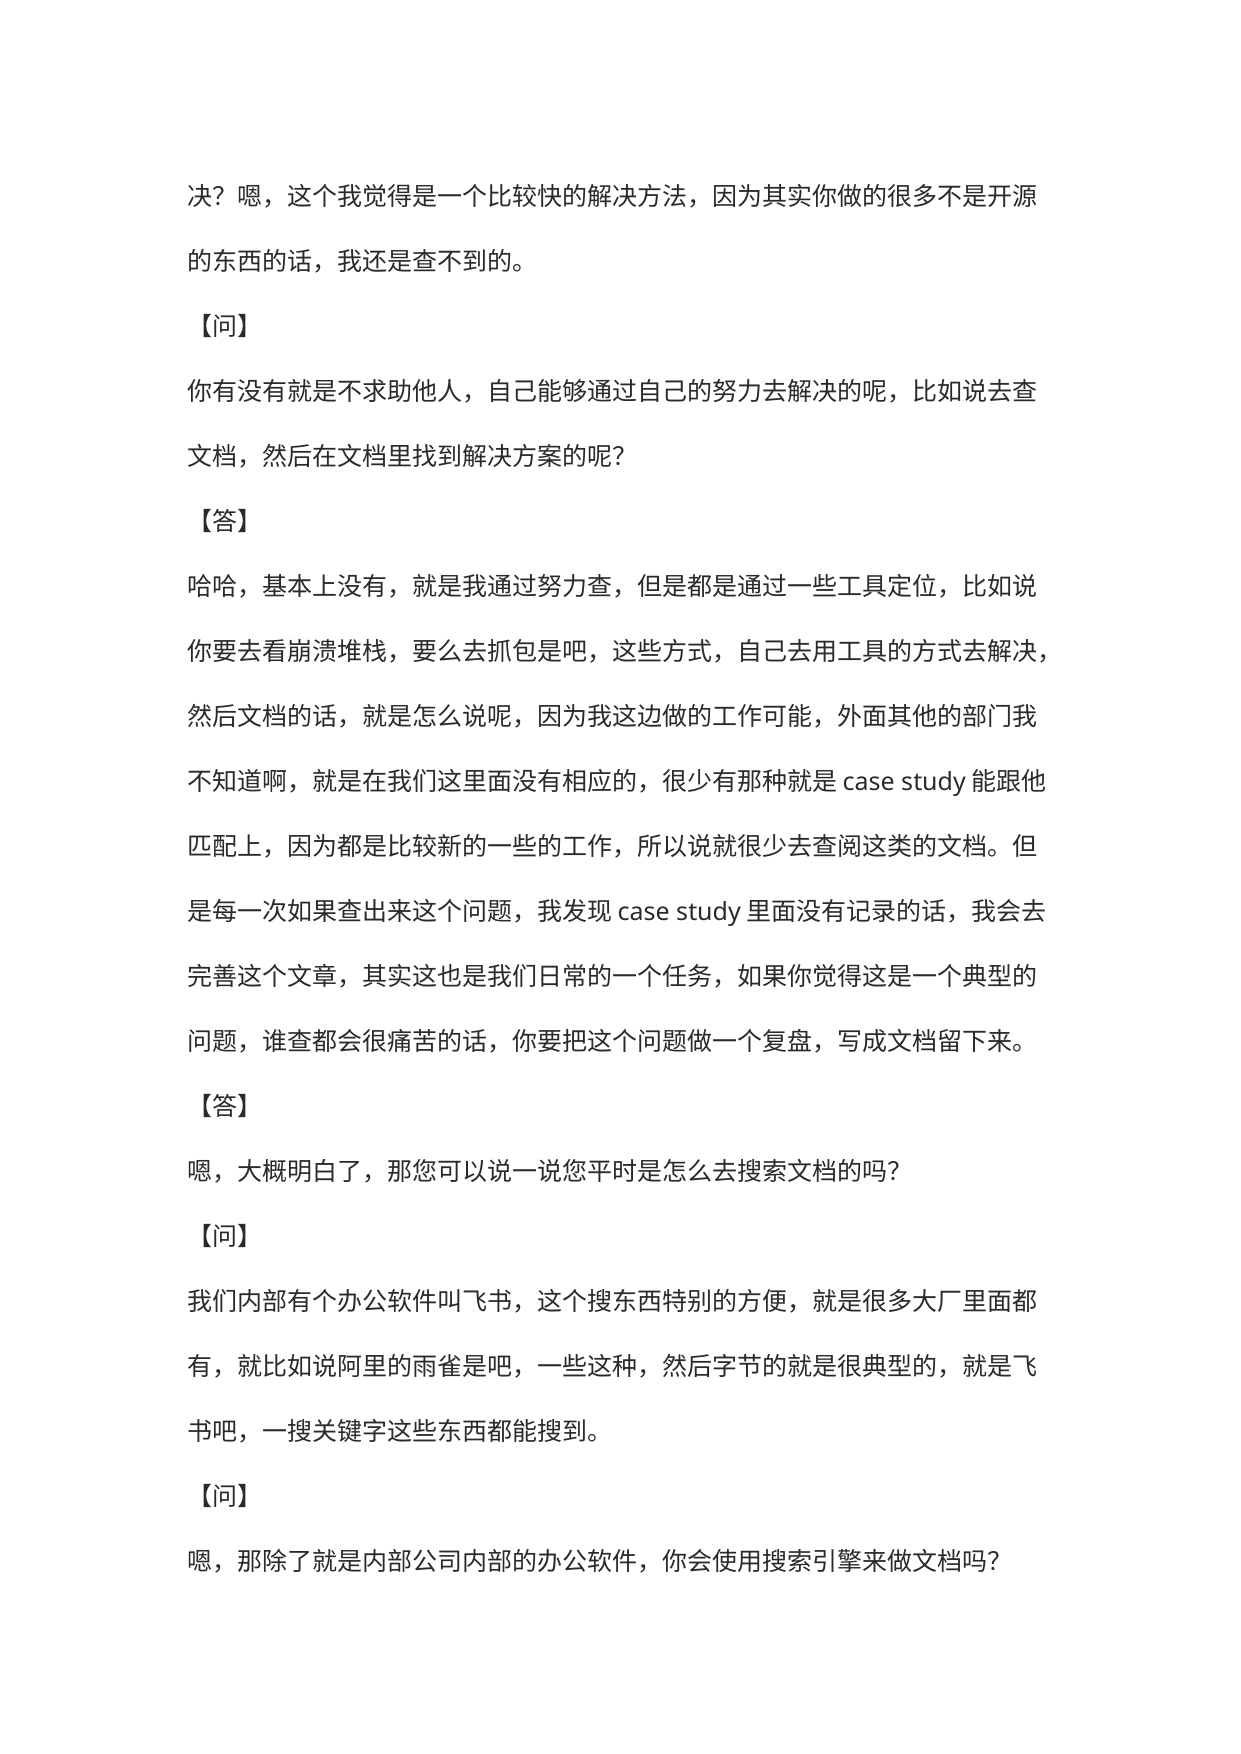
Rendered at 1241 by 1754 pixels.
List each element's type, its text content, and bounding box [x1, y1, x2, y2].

text 【问】 [187, 1202, 1053, 1267]
text 哈哈，基本上没有，就是我通过努力查，但是都是通过一些工具定位，比如说你要去看崩溃堆栈，要么去抓包是吧，这些方式，自己去用工具的方式去解决，然后文档的话，就是怎么说呢，因为我这边做的工作可能，外面其他的部门我不知道啊，就是在我们这里面没有相应的，很少有那种就是case study能跟他匹配上，因为都是比较新的一些的工作，所以说就很少去查阅这类的文档。但是每一次如果查出来这个问题，我发现case study里面没有记录的话，我会去完善这个文章，其实这也是我们日常的一个任务，如果你觉得这是一个典型的问题，谁查都会很痛苦的话，你要把这个问题做一个复盘，写成文档留下来。 [187, 552, 1053, 1072]
text 【答】 [187, 487, 1053, 552]
text 【答】 [187, 1072, 1053, 1137]
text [187, 162, 1053, 292]
text 【问】 [187, 1462, 1053, 1527]
text 嗯，那除了就是内部公司内部的办公软件，你会使用搜索引擎来做文档吗？ [187, 1527, 1053, 1592]
text 我们内部有个办公软件叫飞书，这个搜东西特别的方便，就是很多大厂里面都有，就比如说阿里的雨雀是吧，一些这种，然后字节的就是很典型的，就是飞书吧，一搜关键字这些东西都能搜到。 [187, 1267, 1053, 1462]
text 你有没有就是不求助他人，自己能够通过自己的努力去解决的呢，比如说去查文档，然后在文档里找到解决方案的呢？ [187, 357, 1053, 487]
text 【问】 [187, 292, 1053, 357]
text 嗯，大概明白了，那您可以说一说您平时是怎么去搜索文档的吗？ [187, 1137, 1053, 1202]
